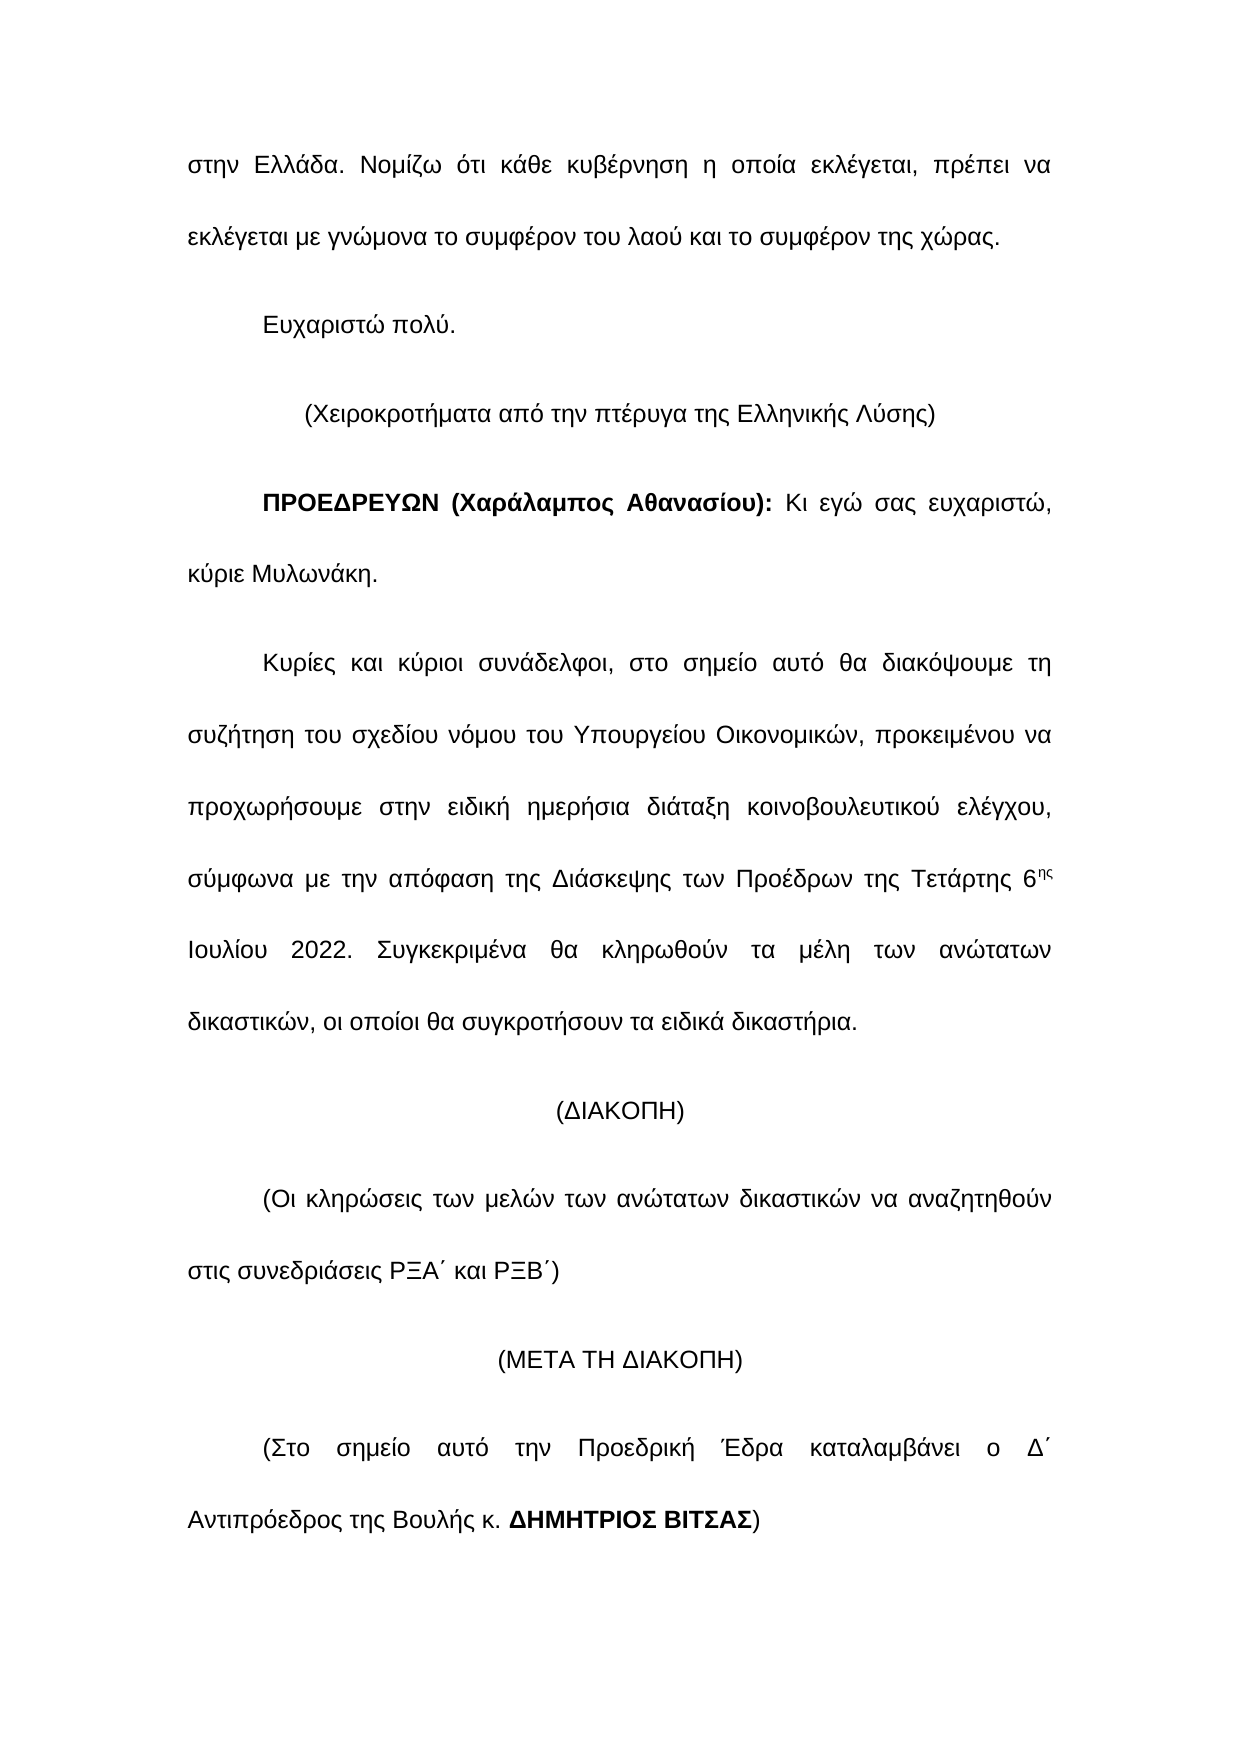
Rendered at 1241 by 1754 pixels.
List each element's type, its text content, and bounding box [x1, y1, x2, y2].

text (Στο σημείο αυτό την Προεδρική Έδρα καταλαμβάνει ο Δ΄ Αντιπρόεδρος της Βουλής κ. ΔΗΜΗΤΡΙΟΣ ΒΙΤΣΑΣ) [187, 1433, 1053, 1534]
text (ΜΕΤΑ ΤΗ ΔΙΑΚΟΠΗ) [187, 1345, 1053, 1373]
text (ΔΙΑΚΟΠΗ) [187, 1096, 1053, 1124]
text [187, 150, 1053, 251]
text (Χειροκροτήματα από την πτέρυγα της Ελληνικής Λύσης) [187, 399, 1053, 428]
text Κυρίες και κύριοι συνάδελφοι, στο σημείο αυτό θα διακόψουμε τη συζήτηση του σχεδίου νόμου του Υπουργείου Οικονομικών, προκειμένου να προχωρήσουμε στην ειδική ημερήσια διάταξη κοινοβουλευτικού ελέγχου, σύμφωνα με την απόφαση της Διάσκεψης των Προέδρων της Τετάρτης 6ης Ιουλίου 2022. Συγκεκριμένα θα κληρωθούν τα μέλη των ανώτατων δικαστικών, οι οποίοι θα συγκροτήσουν τα ειδικά δικαστήρια. [187, 648, 1053, 1036]
text ΠΡΟΕΔΡΕΥΩΝ (Χαράλαμπος Αθανασίου): Κι εγώ σας ευχαριστώ, κύριε Μυλωνάκη. [187, 487, 1053, 588]
text Ευχαριστώ πολύ. [187, 310, 1053, 339]
text (Οι κληρώσεις των μελών των ανώτατων δικαστικών να αναζητηθούν στις συνεδριάσεις ΡΞΑ΄ και ΡΞΒ΄) [187, 1184, 1053, 1285]
